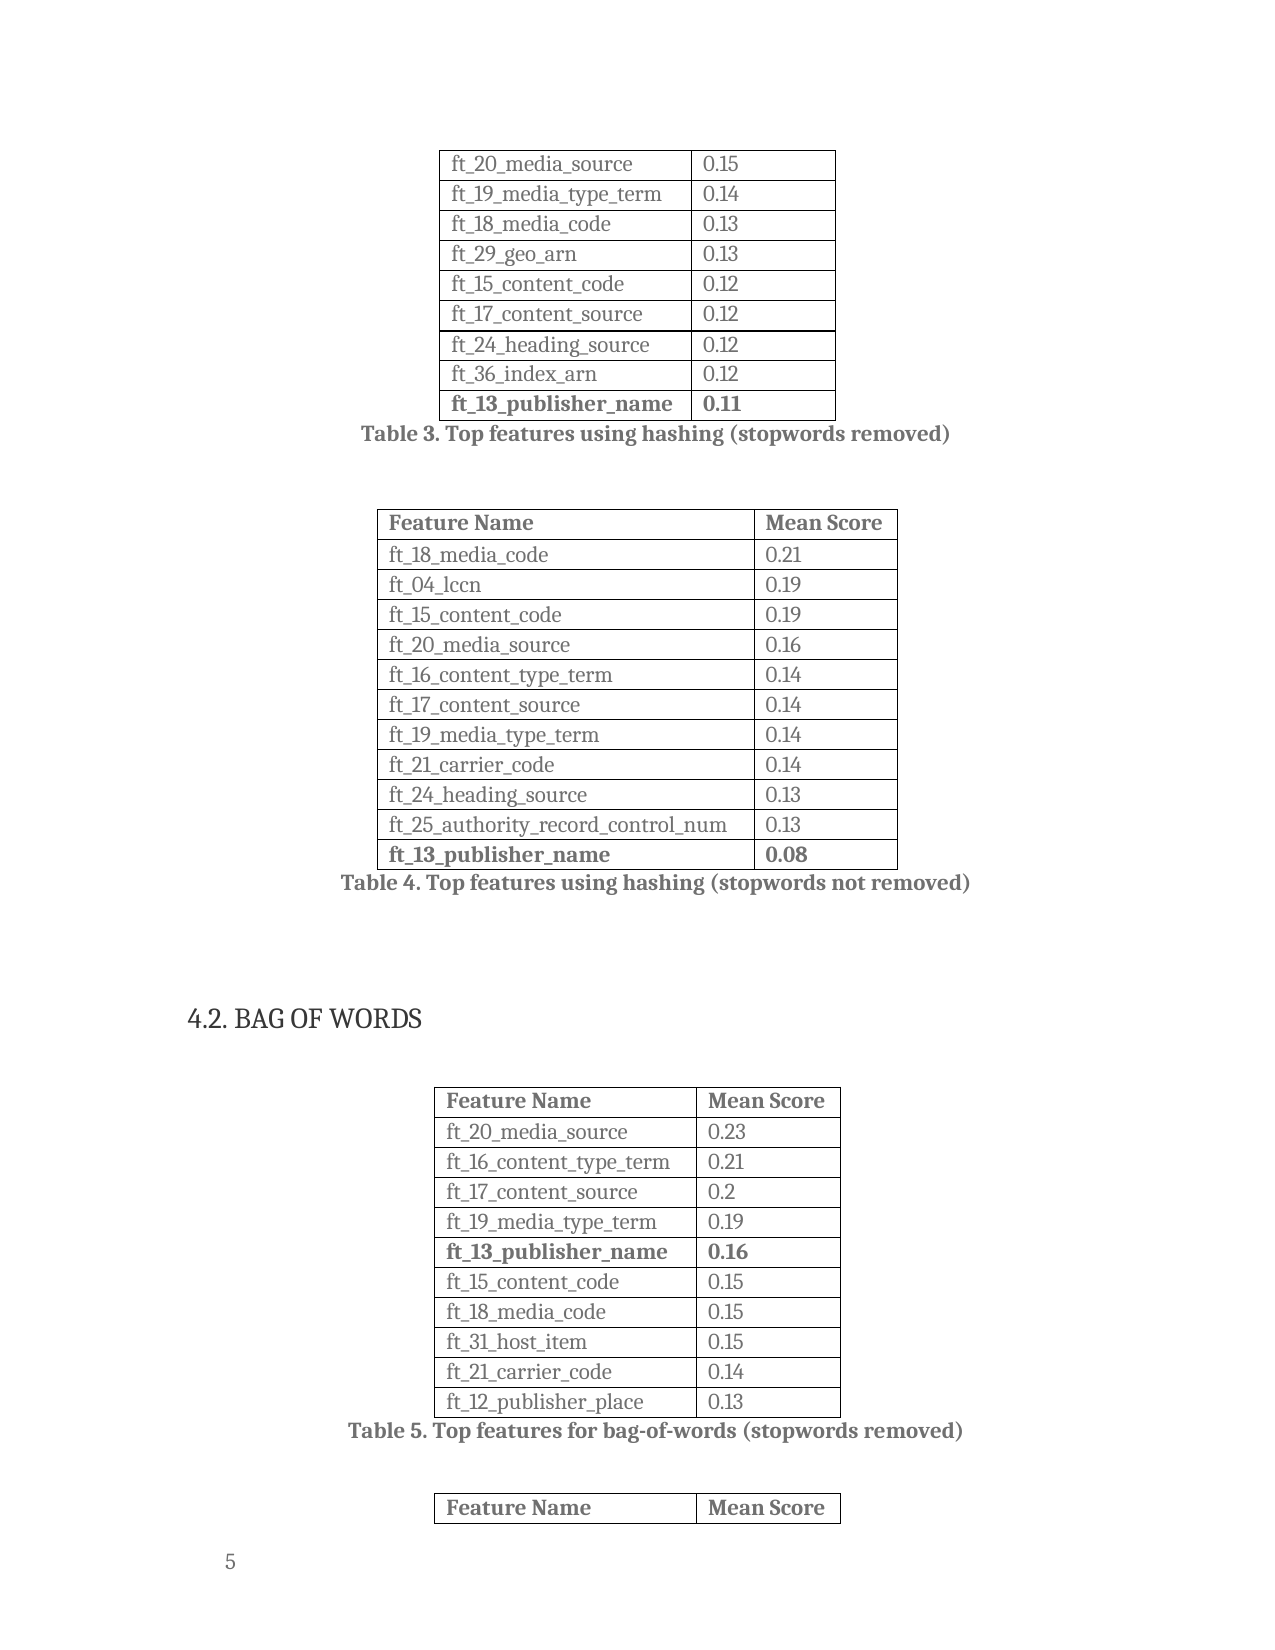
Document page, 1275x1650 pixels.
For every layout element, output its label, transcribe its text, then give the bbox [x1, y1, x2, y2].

table_cell 0.15 [697, 1298, 840, 1327]
table_cell ft_12_publisher_place [435, 1388, 696, 1417]
table_cell 0.15 [697, 1328, 840, 1357]
table_cell 0.15 [692, 151, 835, 180]
table_cell 0.12 [692, 301, 835, 330]
table_cell 0.08 [755, 840, 897, 869]
table_cell 0.19 [755, 600, 897, 629]
table_cell ft_19_media_type_term [378, 720, 754, 749]
table_cell ft_29_geo_arn [440, 241, 691, 270]
table_cell ft_16_content_type_term [435, 1148, 696, 1177]
table_cell 0.13 [692, 241, 835, 270]
table_cell 0.12 [692, 332, 835, 360]
table_cell ft_19_media_type_term [435, 1208, 696, 1237]
table_cell 0.15 [697, 1268, 840, 1297]
table_cell ft_04_lccn [378, 570, 754, 599]
table_cell 0.21 [697, 1148, 840, 1177]
table_cell ft_13_publisher_name [435, 1238, 696, 1267]
table_cell ft_21_carrier_code [435, 1358, 696, 1387]
table_cell ft_17_content_source [440, 301, 691, 330]
table_cell ft_13_publisher_name [440, 391, 691, 420]
table_cell ft_24_heading_source [378, 780, 754, 809]
table_header Feature Name [435, 1088, 696, 1117]
table_cell ft_21_carrier_code [378, 750, 754, 779]
table_cell ft_36_index_arn [440, 361, 691, 390]
table_cell 0.16 [755, 630, 897, 659]
table_header Mean Score [697, 1088, 840, 1117]
table_cell 0.19 [755, 570, 897, 599]
table_cell 0.13 [697, 1388, 840, 1417]
table_cell ft_18_media_code [435, 1298, 696, 1327]
table_cell ft_15_content_code [435, 1268, 696, 1297]
table_cell ft_16_content_type_term [378, 660, 754, 689]
table_cell ft_19_media_type_term [440, 181, 691, 210]
table_cell 0.21 [755, 540, 897, 569]
table_cell ft_15_content_code [440, 271, 691, 300]
table_cell 0.14 [697, 1358, 840, 1387]
table_cell ft_13_publisher_name [378, 840, 754, 869]
table_cell ft_17_content_source [435, 1178, 696, 1207]
table_cell 0.13 [755, 780, 897, 809]
table_cell 0.23 [697, 1118, 840, 1147]
text Table 3. Top features using hashing (stopwords removed) [225, 421, 1087, 447]
table_cell 0.14 [755, 690, 897, 719]
table_header Mean Score [697, 1494, 840, 1523]
table_cell ft_20_media_source [378, 630, 754, 659]
table_cell ft_17_content_source [378, 690, 754, 719]
table_cell ft_20_media_source [440, 151, 691, 180]
table_header Feature Name [435, 1494, 696, 1523]
table_cell 0.14 [755, 750, 897, 779]
table_cell ft_18_media_code [440, 211, 691, 240]
subtitle 4.2. BAG OF WORDS [187, 1002, 1087, 1036]
table_cell ft_20_media_source [435, 1118, 696, 1147]
table_cell 0.14 [755, 720, 897, 749]
table_cell ft_24_heading_source [440, 332, 691, 360]
table_cell 0.14 [692, 181, 835, 210]
table_cell 0.14 [755, 660, 897, 689]
table_cell ft_25_authority_record_control_num [378, 810, 754, 839]
table_cell ft_31_host_item [435, 1328, 696, 1357]
table_header Feature Name [378, 510, 754, 539]
text Table 4. Top features using hashing (stopwords not removed) [225, 870, 1087, 897]
table_header Mean Score [755, 510, 897, 539]
table_cell 0.2 [697, 1178, 840, 1207]
table_cell 0.12 [692, 271, 835, 300]
table_cell 0.13 [692, 211, 835, 240]
table_cell ft_18_media_code [378, 540, 754, 569]
table_cell 0.13 [755, 810, 897, 839]
table_cell ft_15_content_code [378, 600, 754, 629]
table_cell 0.11 [692, 391, 835, 420]
table_cell 0.16 [697, 1238, 840, 1267]
table_cell 0.12 [692, 361, 835, 390]
table_cell 0.19 [697, 1208, 840, 1237]
text Table 5. Top features for bag-of-words (stopwords removed) [225, 1418, 1087, 1476]
